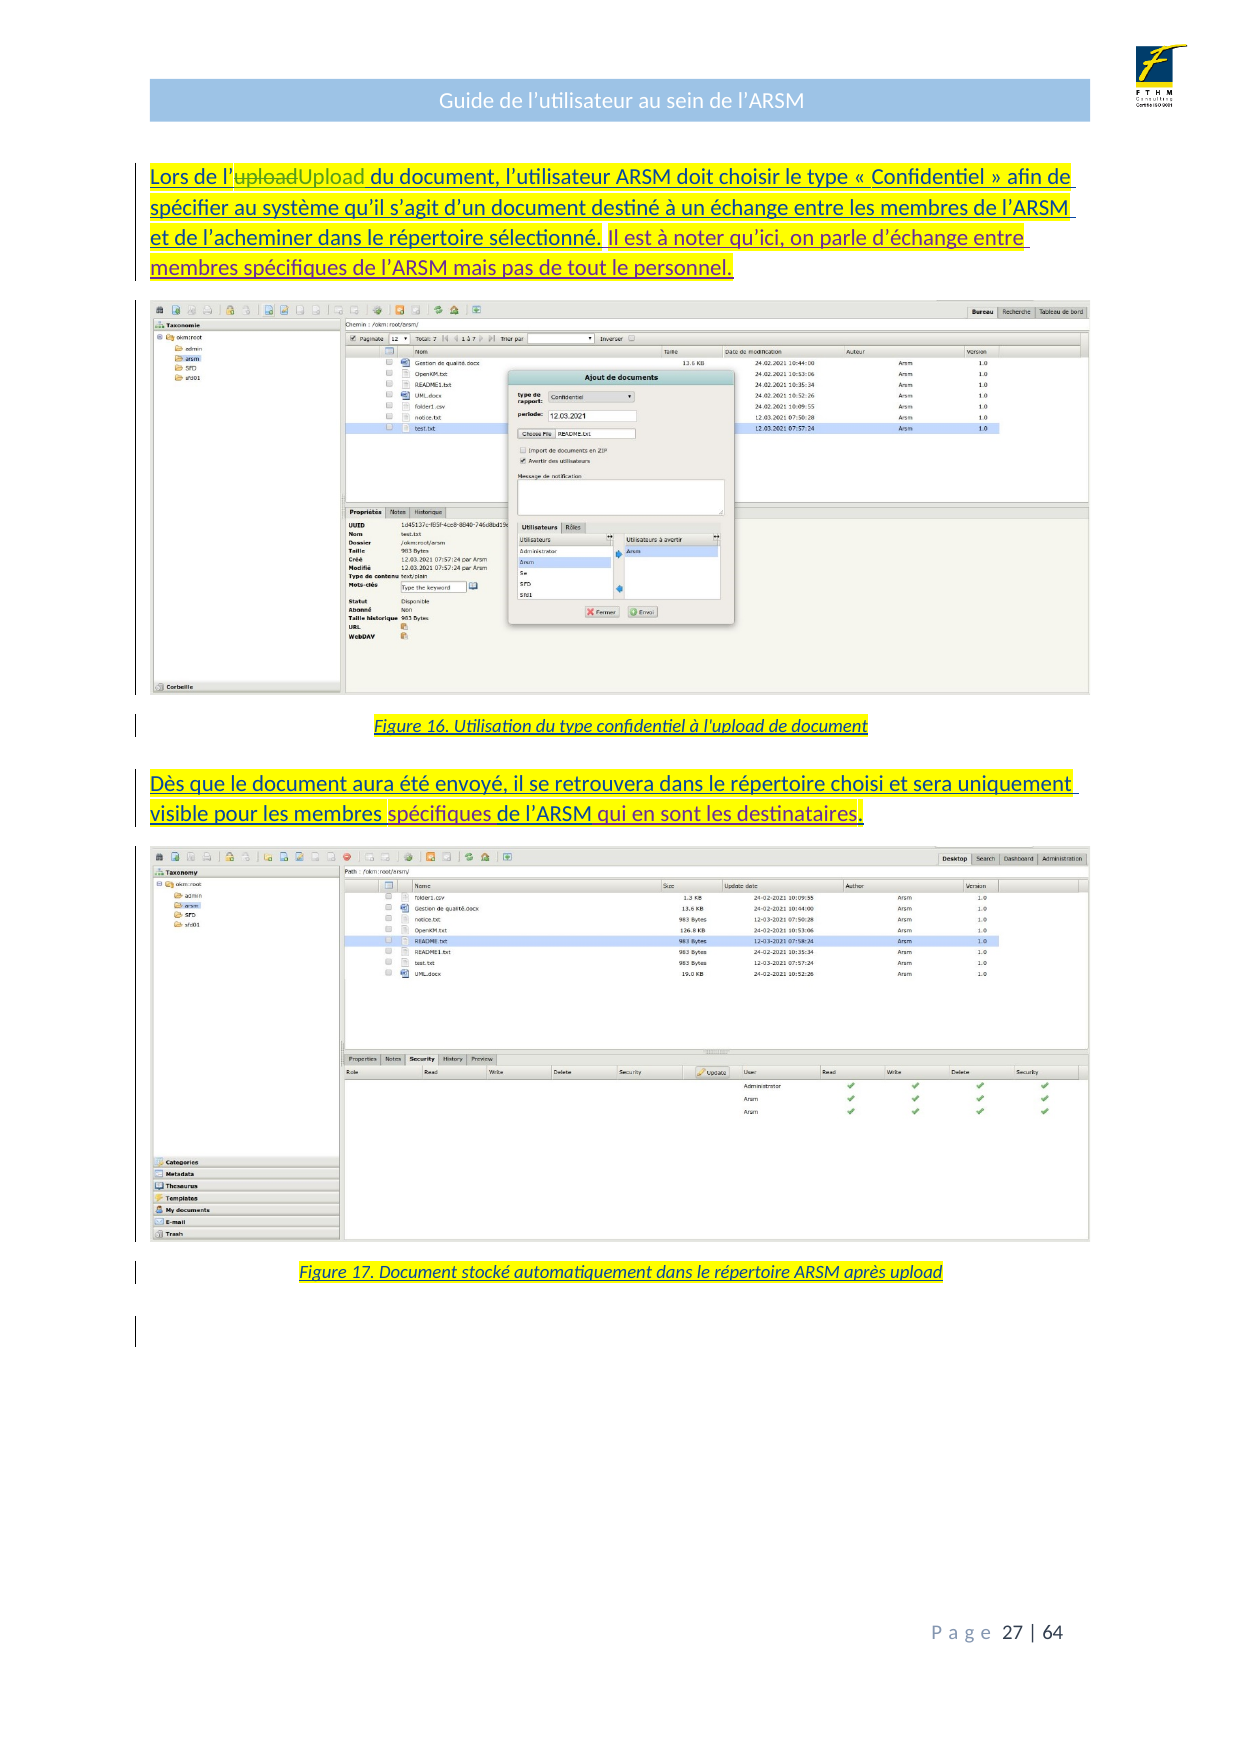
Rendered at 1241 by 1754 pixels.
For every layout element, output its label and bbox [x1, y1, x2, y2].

picture [150, 846, 1091, 1242]
picture [150, 300, 1091, 695]
picture [1121, 40, 1191, 110]
